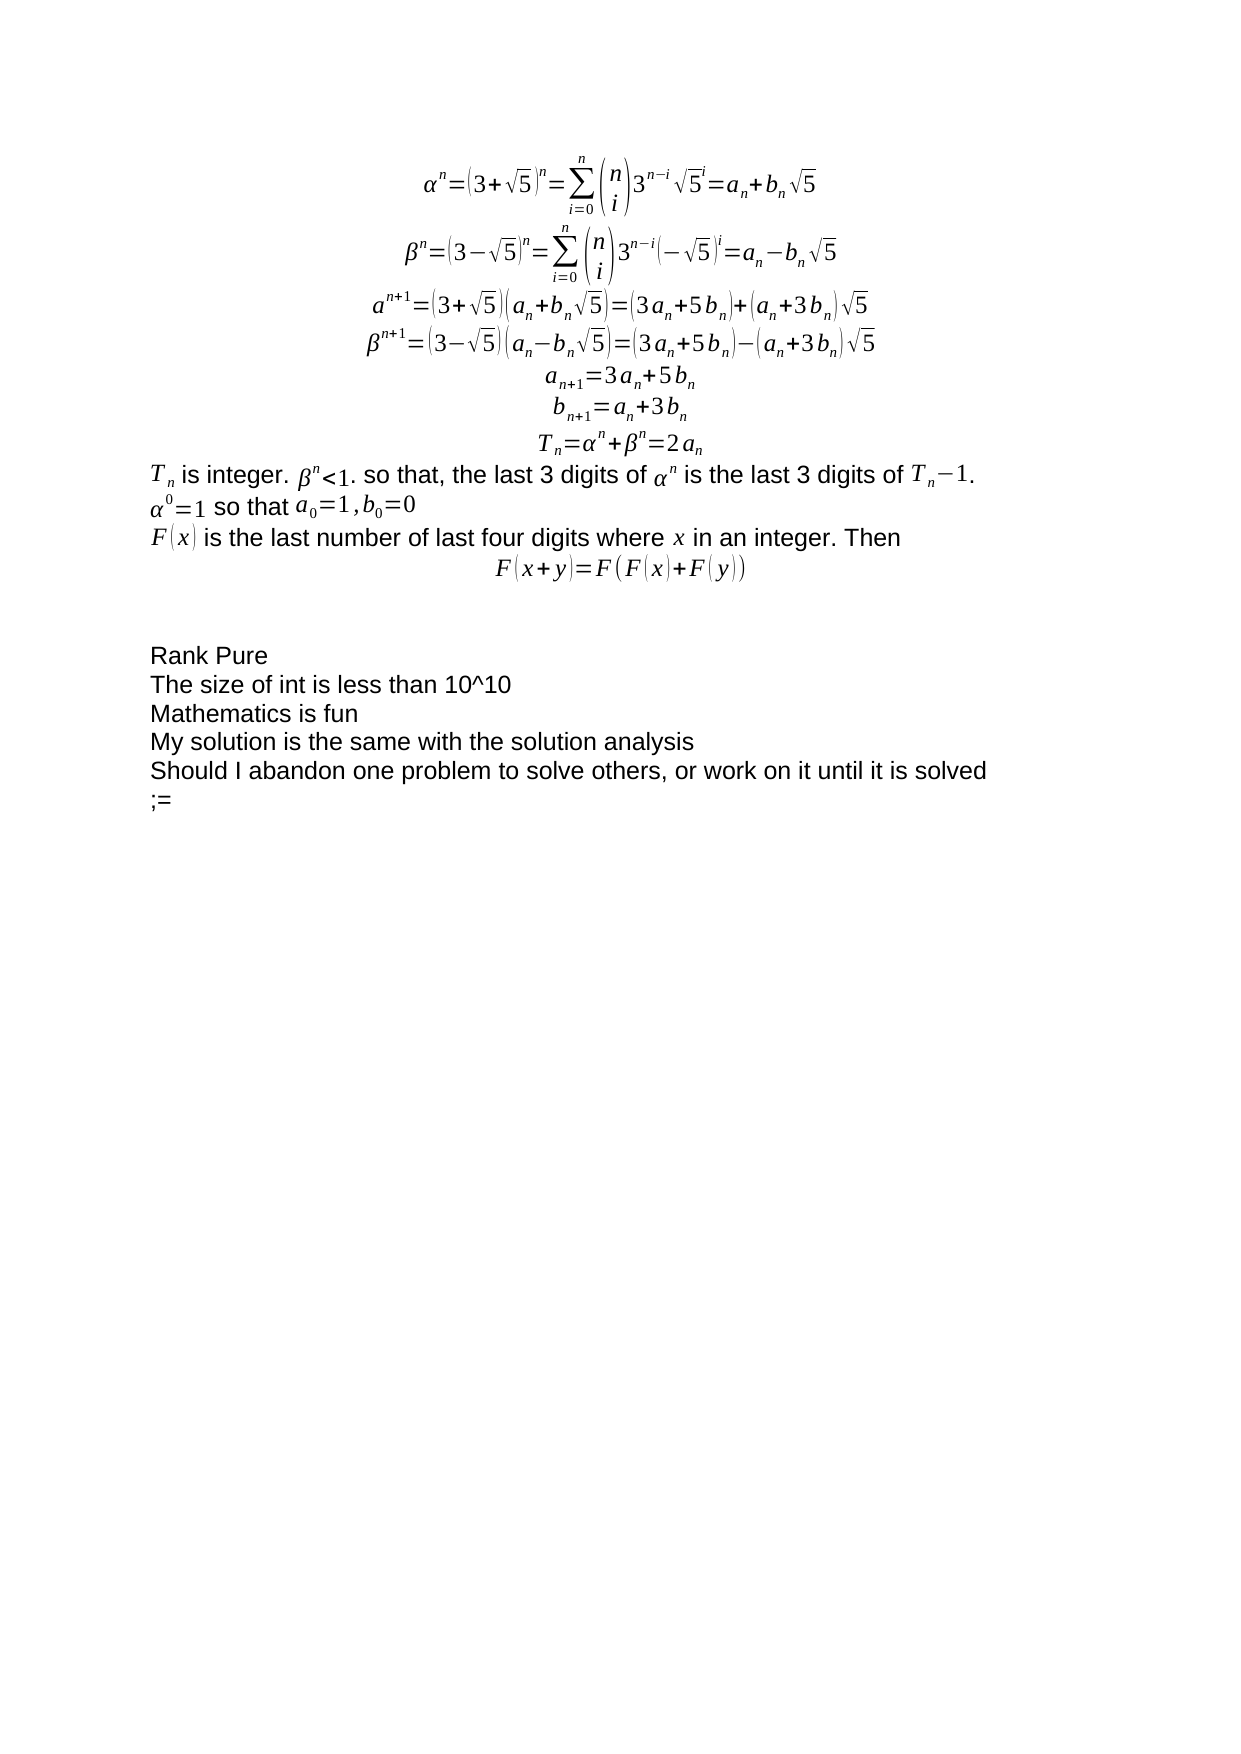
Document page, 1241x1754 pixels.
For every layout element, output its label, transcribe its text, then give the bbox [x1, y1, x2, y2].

text Rank Pure [150, 641, 1090, 670]
text The size of int is less than 10^10 [150, 670, 1090, 698]
text Mathematics is fun [150, 698, 1090, 727]
text so that [150, 491, 1090, 522]
text is integer. . so that, the last 3 digits of is the last 3 digits of . [150, 459, 1090, 491]
text My solution is the same with the solution analysis [150, 727, 1090, 756]
text is the last number of last four digits where in an integer. Then [150, 522, 1090, 553]
text ;= [150, 785, 1090, 813]
text Should I abandon one problem to solve others, or work on it until it is solved [150, 756, 1090, 785]
